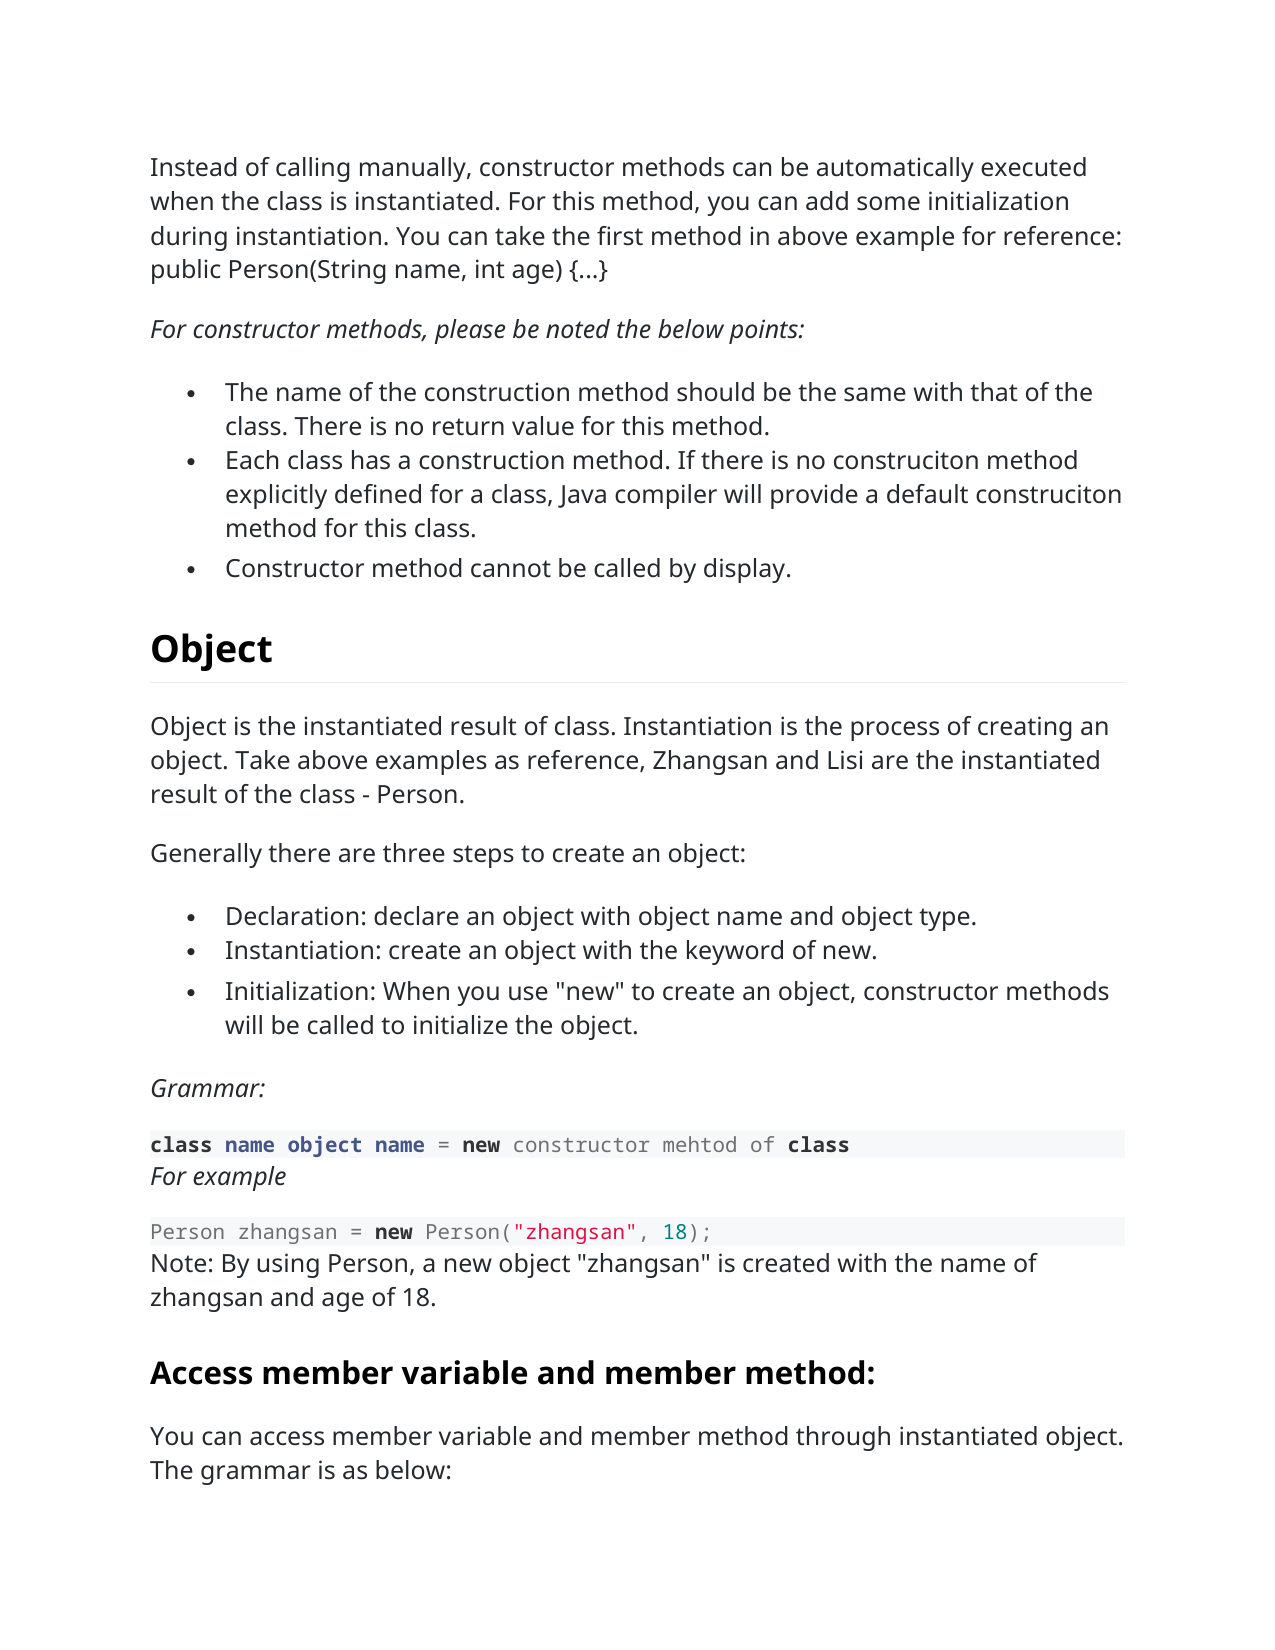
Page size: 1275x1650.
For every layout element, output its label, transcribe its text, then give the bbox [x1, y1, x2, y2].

list Instantiation: create an object with the keyword of new. [187, 933, 1125, 967]
list Constructor method cannot be called by display. [187, 551, 1125, 585]
text Object is the instantiated result of class. Instantiation is the process of creating an object. Take above examples as reference, Zhangsan and Lisi are the instantiated result of the class - Person. [150, 708, 1125, 811]
text For constructor methods, please be noted the below points: [150, 311, 1125, 345]
text You can access member variable and member method through instantiated object. The grammar is as below: [150, 1419, 1125, 1487]
list Declaration: declare an object with object name and object type. [187, 899, 1125, 933]
text For example [150, 1158, 1125, 1192]
text Instead of calling manually, constructor methods can be automatically executed when the class is instantiated. For this method, you can add some initialization during instantiation. You can take the first method in above example for reference: public Person(String name, int age) {...} [150, 150, 1125, 286]
text Note: By using Person, a new object "zhangsan" is created with the name of zhangsan and age of 18. [150, 1246, 1125, 1314]
list Initialization: When you use "new" to create an object, constructor methods will be called to initialize the object. [187, 973, 1125, 1041]
text Generally there are three steps to create an object: [150, 836, 1125, 870]
list Each class has a construction method. If there is no construciton method explicitly defined for a class, Java compiler will provide a default construciton method for this class. [187, 443, 1125, 545]
text Person zhangsan = new Person("zhangsan", 18); [150, 1217, 1125, 1246]
text Object [150, 623, 1125, 682]
text Access member variable and member method: [150, 1351, 1125, 1394]
list The name of the construction method should be the same with that of the class. There is no return value for this method. [187, 374, 1125, 443]
text Grammar: [150, 1071, 1125, 1105]
text class name object name = new constructor mehtod of class [150, 1130, 1125, 1158]
